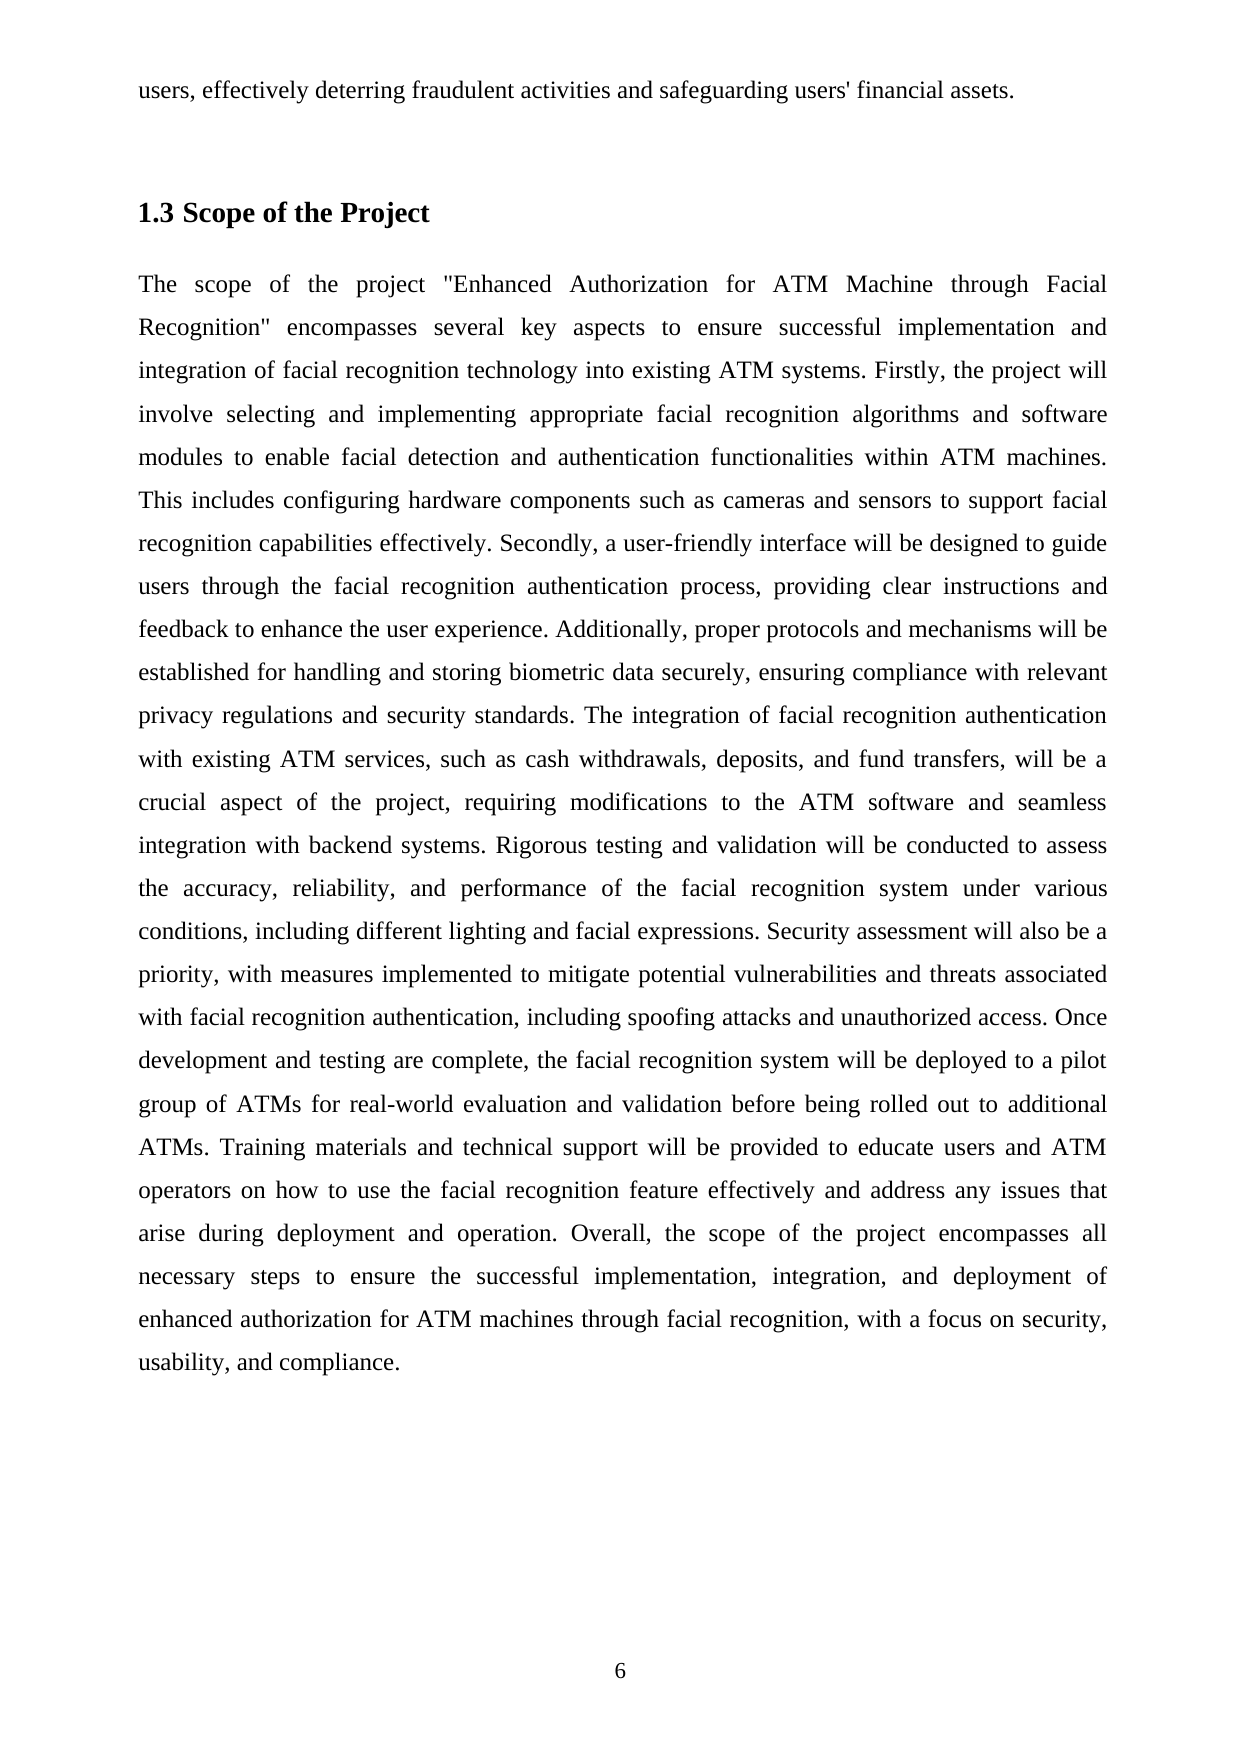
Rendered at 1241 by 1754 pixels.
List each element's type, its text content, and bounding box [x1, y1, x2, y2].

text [138, 75, 1108, 104]
subtitle Scope of the Project [137, 195, 1165, 228]
text The scope of the project "Enhanced Authorization for ATM Machine through Facial Recognition" encompasses several key aspects to ensure successful implementation and integration of facial recognition technology into existing ATM systems. Firstly, the project will involve selecting and implementing appropriate facial recognition algorithms and software modules to enable facial detection and authentication functionalities within ATM machines. This includes configuring hardware components such as cameras and sensors to support facial recognition capabilities effectively. Secondly, a user-friendly interface will be designed to guide users through the facial recognition authentication process, providing clear instructions and feedback to enhance the user experience. Additionally, proper protocols and mechanisms will be established for handling and storing biometric data securely, ensuring compliance with relevant privacy regulations and security standards. The integration of facial recognition authentication with existing ATM services, such as cash withdrawals, deposits, and fund transfers, will be a crucial aspect of the project, requiring modifications to the ATM software and seamless integration with backend systems. Rigorous testing and validation will be conducted to assess the accuracy, reliability, and performance of the facial recognition system under various conditions, including different lighting and facial expressions. Security assessment will also be a priority, with measures implemented to mitigate potential vulnerabilities and threats associated with facial recognition authentication, including spoofing attacks and unauthorized access. Once development and testing are complete, the facial recognition system will be deployed to a pilot group of ATMs for real-world evaluation and validation before being rolled out to additional ATMs. Training materials and technical support will be provided to educate users and ATM operators on how to use the facial recognition feature effectively and address any issues that arise during deployment and operation. Overall, the scope of the project encompasses all necessary steps to ensure the successful implementation, integration, and deployment of enhanced authorization for ATM machines through facial recognition, with a focus on security, usability, and compliance. [138, 269, 1108, 1376]
